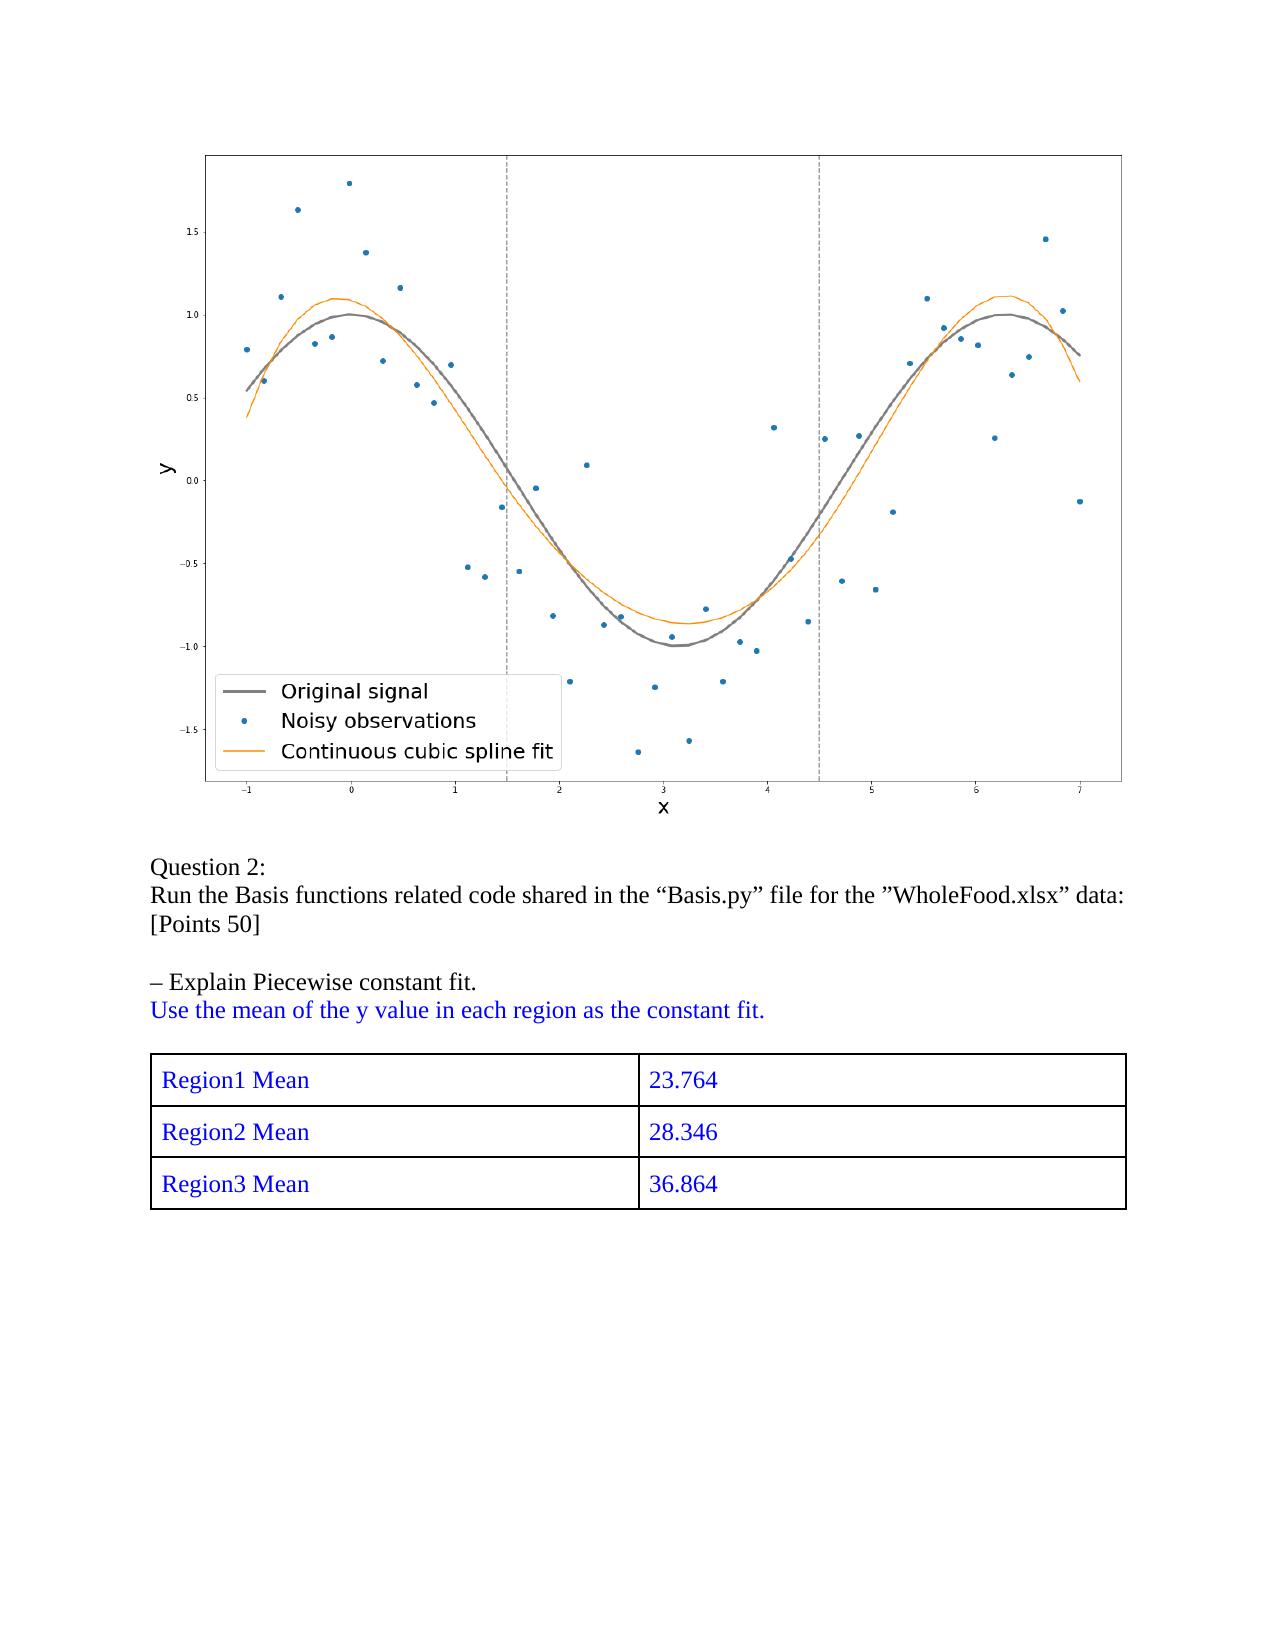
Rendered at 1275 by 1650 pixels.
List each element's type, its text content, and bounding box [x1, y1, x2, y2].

table_cell Region2 Mean [152, 1107, 638, 1156]
table_cell 28.346 [640, 1107, 1125, 1156]
table_cell 36.864 [640, 1158, 1125, 1208]
table_header 23.764 [640, 1055, 1125, 1104]
text Run the Basis functions related code shared in the “Basis.py” file for the ”WholeFood.xlsx” data: [Points 50] [150, 880, 1125, 938]
picture [150, 150, 1125, 823]
table_header Region1 Mean [152, 1055, 638, 1104]
text – Explain Piecewise constant fit. [150, 967, 1125, 995]
table_cell Region3 Mean [152, 1158, 638, 1208]
text Use the mean of the y value in each region as the constant fit. [150, 995, 1125, 1024]
text Question 2: [150, 852, 1125, 880]
